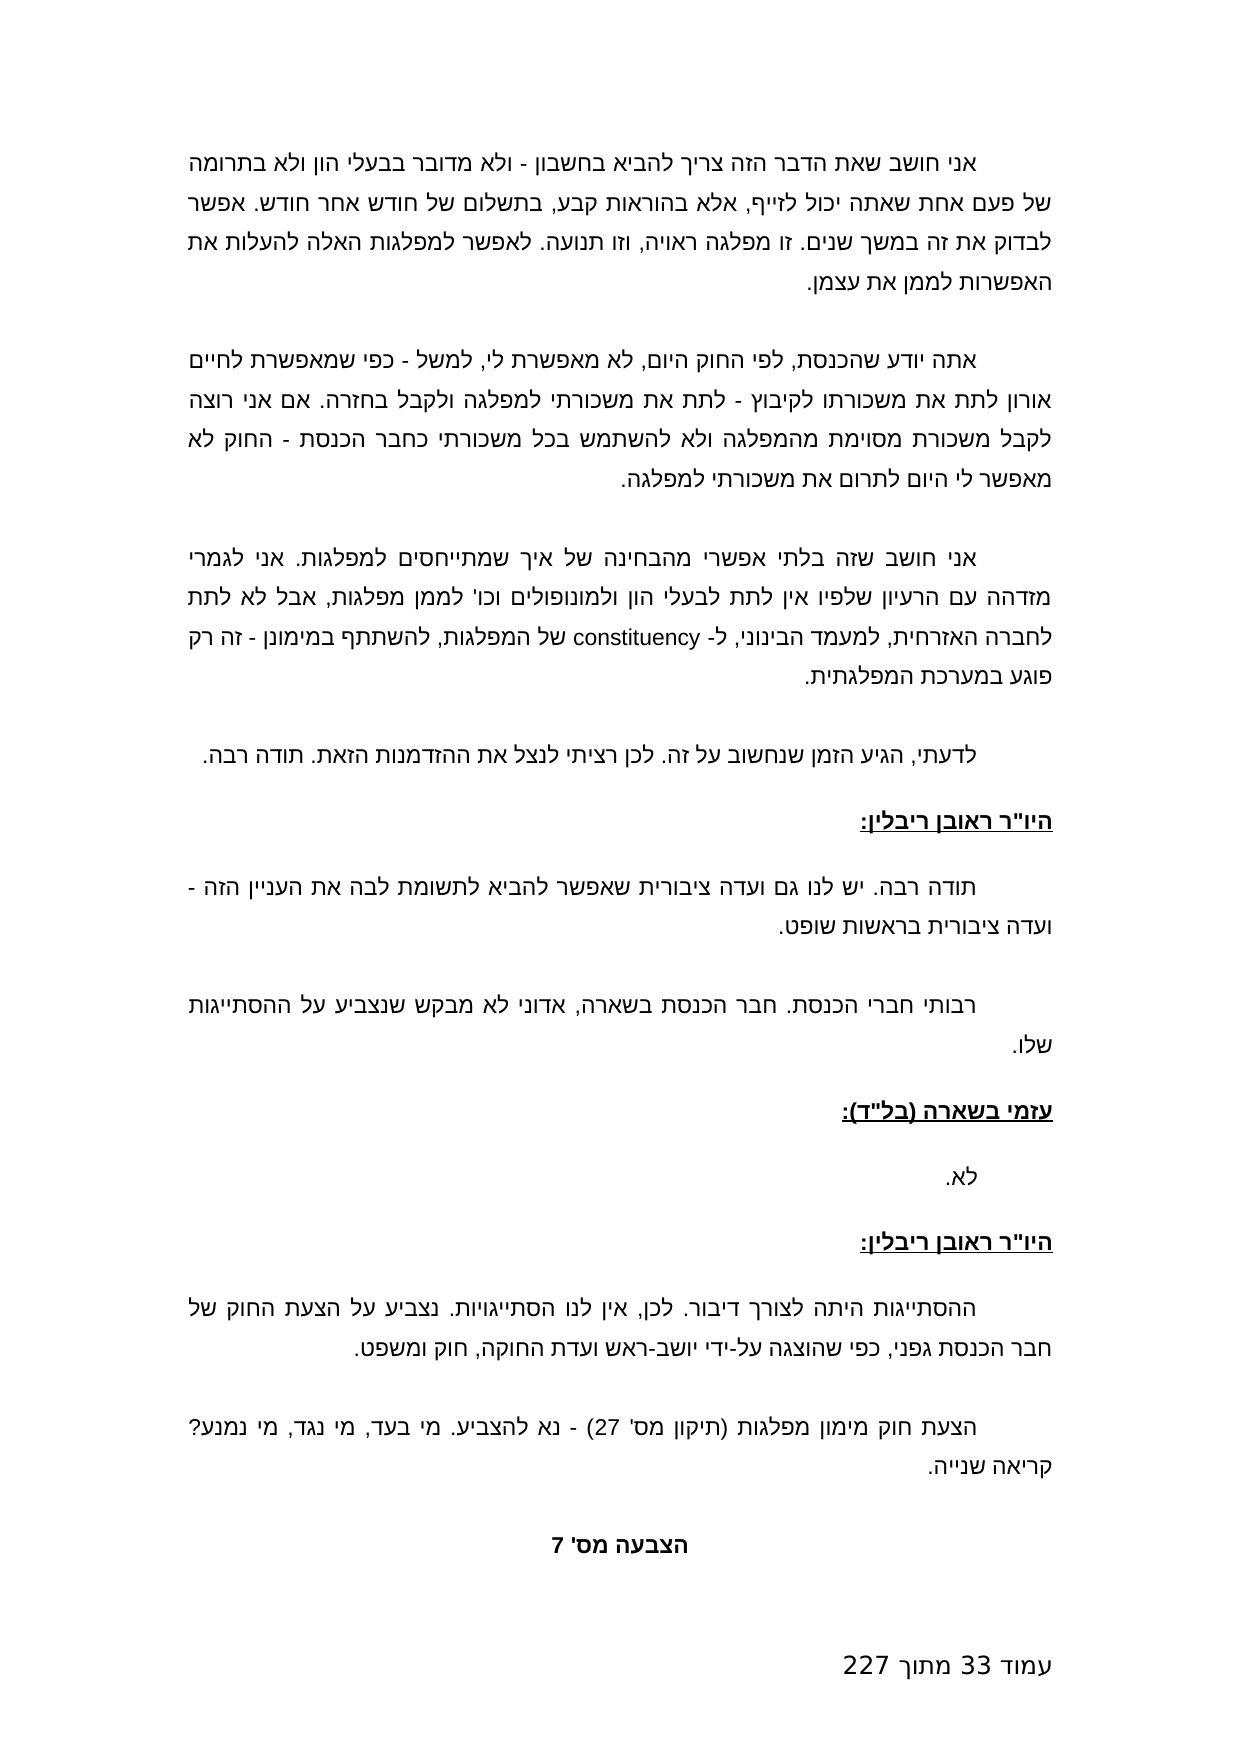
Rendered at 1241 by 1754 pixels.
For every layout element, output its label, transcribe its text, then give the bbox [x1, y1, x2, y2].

text אני חושב שאת הדבר הזה צריך להביא בחשבון - ולא מדובר בבעלי הון ולא בתרומה של פעם אחת שאתה יכול לזייף, אלא בהוראות קבע, בתשלום של חודש אחר חודש. אפשר לבדוק את זה במשך שנים. זו מפלגה ראויה, וזו תנועה. לאפשר למפלגות האלה להעלות את האפשרות לממן את עצמן. [187, 150, 1053, 295]
text תודה רבה. יש לנו גם ועדה ציבורית שאפשר להביא לתשומת לבה את העניין הזה - ועדה ציבורית בראשות שופט. [187, 874, 1053, 940]
text הצעת חוק מימון מפלגות (תיקון מס' 27) - נא להצביע. מי בעד, מי נגד, מי נמנע? קריאה שנייה. [187, 1413, 1053, 1479]
text לדעתי, הגיע הזמן שנחשוב על זה. לכן רציתי לנצל את ההזדמנות הזאת. תודה רבה. [187, 742, 1053, 768]
text הצבעה מס' 7 [187, 1492, 1053, 1558]
text אתה יודע שהכנסת, לפי החוק היום, לא מאפשרת לי, למשל - כפי שמאפשרת לחיים אורון לתת את משכורתו לקיבוץ - לתת את משכורתי למפלגה ולקבל בחזרה. אם אני רוצה לקבל משכורת מסוימת מהמפלגה ולא להשתמש בכל משכורתי כחבר הכנסת - החוק לא מאפשר לי היום לתרום את משכורתי למפלגה. [187, 347, 1053, 492]
text ההסתייגות היתה לצורך דיבור. לכן, אין לנו הסתייגויות. נצביע על הצעת החוק של חבר הכנסת גפני, כפי שהוצגה על-ידי יושב-ראש ועדת החוקה, חוק ומשפט. [187, 1295, 1053, 1361]
text היו"ר ראובן ריבלין: [187, 1203, 1053, 1256]
text לא. [187, 1163, 1053, 1190]
text עזמי בשארה (בל"ד): [187, 1071, 1053, 1124]
text רבותי חברי הכנסת. חבר הכנסת בשארה, אדוני לא מבקש שנצביע על ההסתייגות שלו. [187, 992, 1053, 1058]
text אני חושב שזה בלתי אפשרי מהבחינה של איך שמתייחסים למפלגות. אני לגמרי מזדהה עם הרעיון שלפיו אין לתת לבעלי הון ולמונופולים וכו' לממן מפלגות, אבל לא לתת לחברה האזרחית, למעמד הבינוני, ל- constituency של המפלגות, להשתתף במימונן - זה רק פוגע במערכת המפלגתית. [187, 545, 1053, 689]
text היו"ר ראובן ריבלין: [187, 782, 1053, 834]
